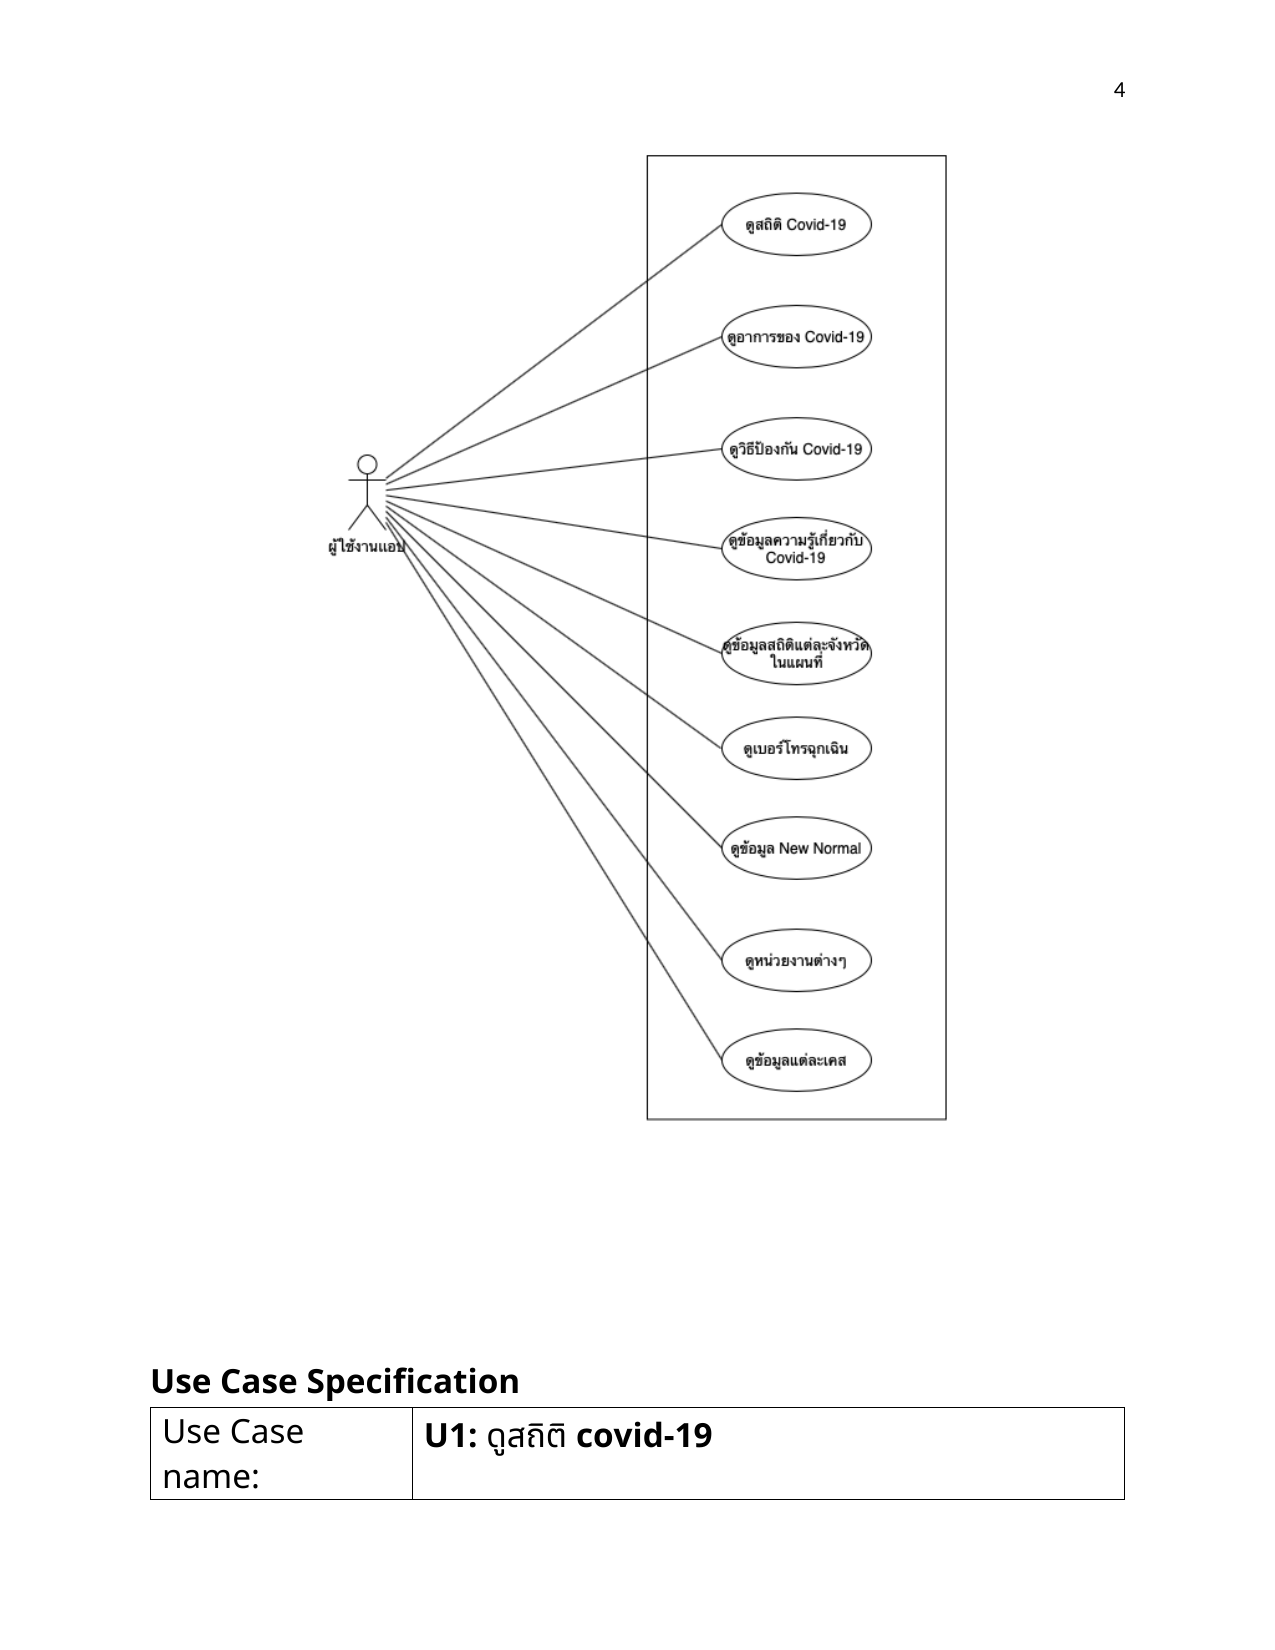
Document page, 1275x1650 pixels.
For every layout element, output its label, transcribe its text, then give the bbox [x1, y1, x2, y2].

picture [322, 150, 953, 1127]
table_header Use Case name: [151, 1408, 412, 1499]
subtitle Use Case Specification [150, 1358, 1125, 1403]
table_header U1: ดูสถิติ covid-19 [413, 1408, 1124, 1499]
